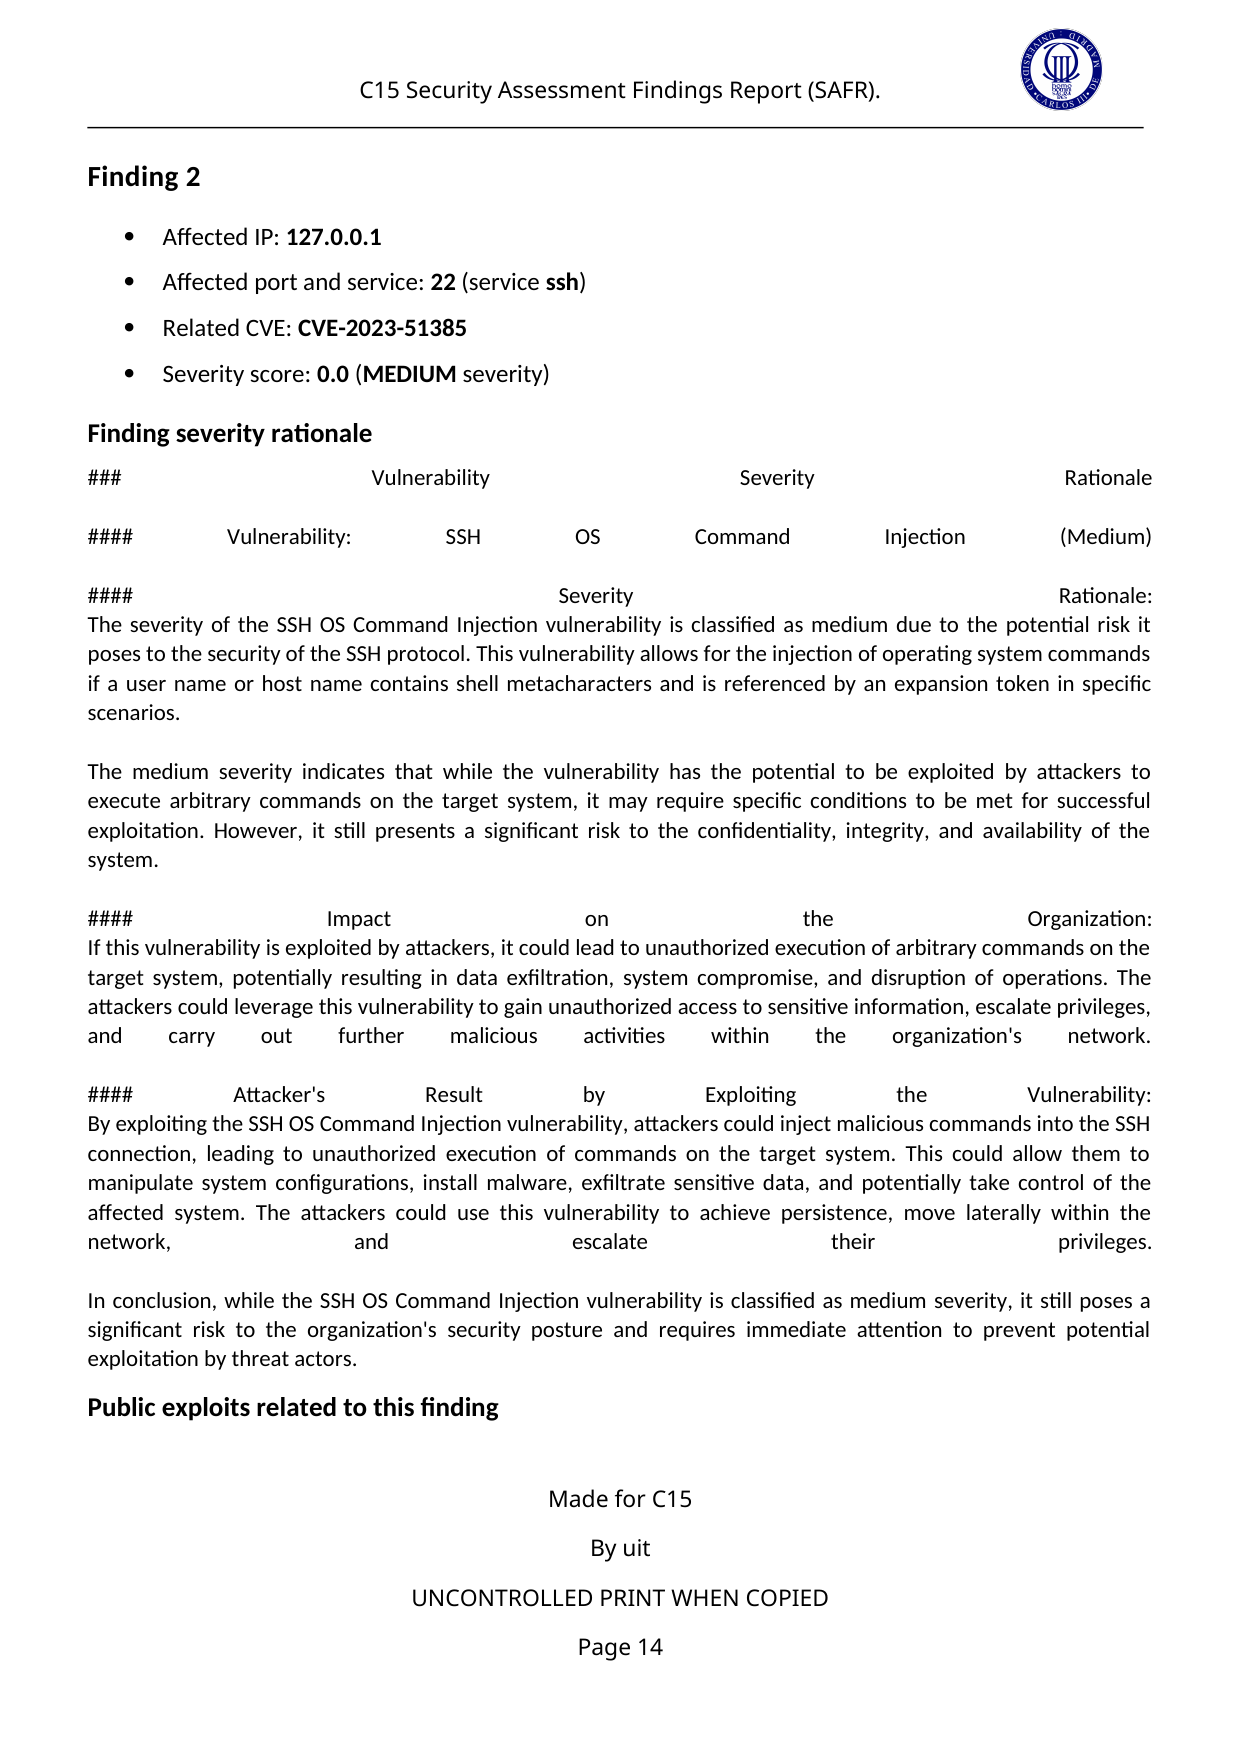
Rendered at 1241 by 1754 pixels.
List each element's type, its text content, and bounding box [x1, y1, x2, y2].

subtitle Finding 2 [87, 158, 1153, 194]
list Severity score: 0.0 (MEDIUM severity) [125, 358, 1153, 388]
text ### Vulnerability Severity Rationale #### Vulnerability: SSH OS Command Injection (Medium) #### Severity Rationale: The severity of the SSH OS Command Injection vulnerability is classified as medium due to the potential risk it poses to the security of the SSH protocol. This vulnerability allows for the injection of operating system commands if a user name or host name contains shell metacharacters and is referenced by an expansion token in specific scenarios. The medium severity indicates that while the vulnerability has the potential to be exploited by attackers to execute arbitrary commands on the target system, it may require specific conditions to be met for successful exploitation. However, it still presents a significant risk to the confidentiality, integrity, and availability of the system. #### Impact on the Organization: If this vulnerability is exploited by attackers, it could lead to unauthorized execution of arbitrary commands on the target system, potentially resulting in data exfiltration, system compromise, and disruption of operations. The attackers could leverage this vulnerability to gain unauthorized access to sensitive information, escalate privileges, and carry out further malicious activities within the organization's network. #### Attacker's Result by Exploiting the Vulnerability: By exploiting the SSH OS Command Injection vulnerability, attackers could inject malicious commands into the SSH connection, leading to unauthorized execution of commands on the target system. This could allow them to manipulate system configurations, install malware, exfiltrate sensitive data, and potentially take control of the affected system. The attackers could use this vulnerability to achieve persistence, move laterally within the network, and escalate their privileges. In conclusion, while the SSH OS Command Injection vulnerability is classified as medium severity, it still poses a significant risk to the organization's security posture and requires immediate attention to prevent potential exploitation by threat actors. [87, 463, 1153, 1372]
list Affected IP: 127.0.0.1 [125, 221, 1153, 251]
subtitle Finding severity rationale [87, 416, 1153, 449]
list Affected port and service: 22 (service ssh) [125, 266, 1153, 297]
picture [1020, 28, 1103, 111]
subtitle Public exploits related to this finding [87, 1391, 1153, 1423]
list Related CVE: CVE-2023-51385 [125, 312, 1153, 343]
